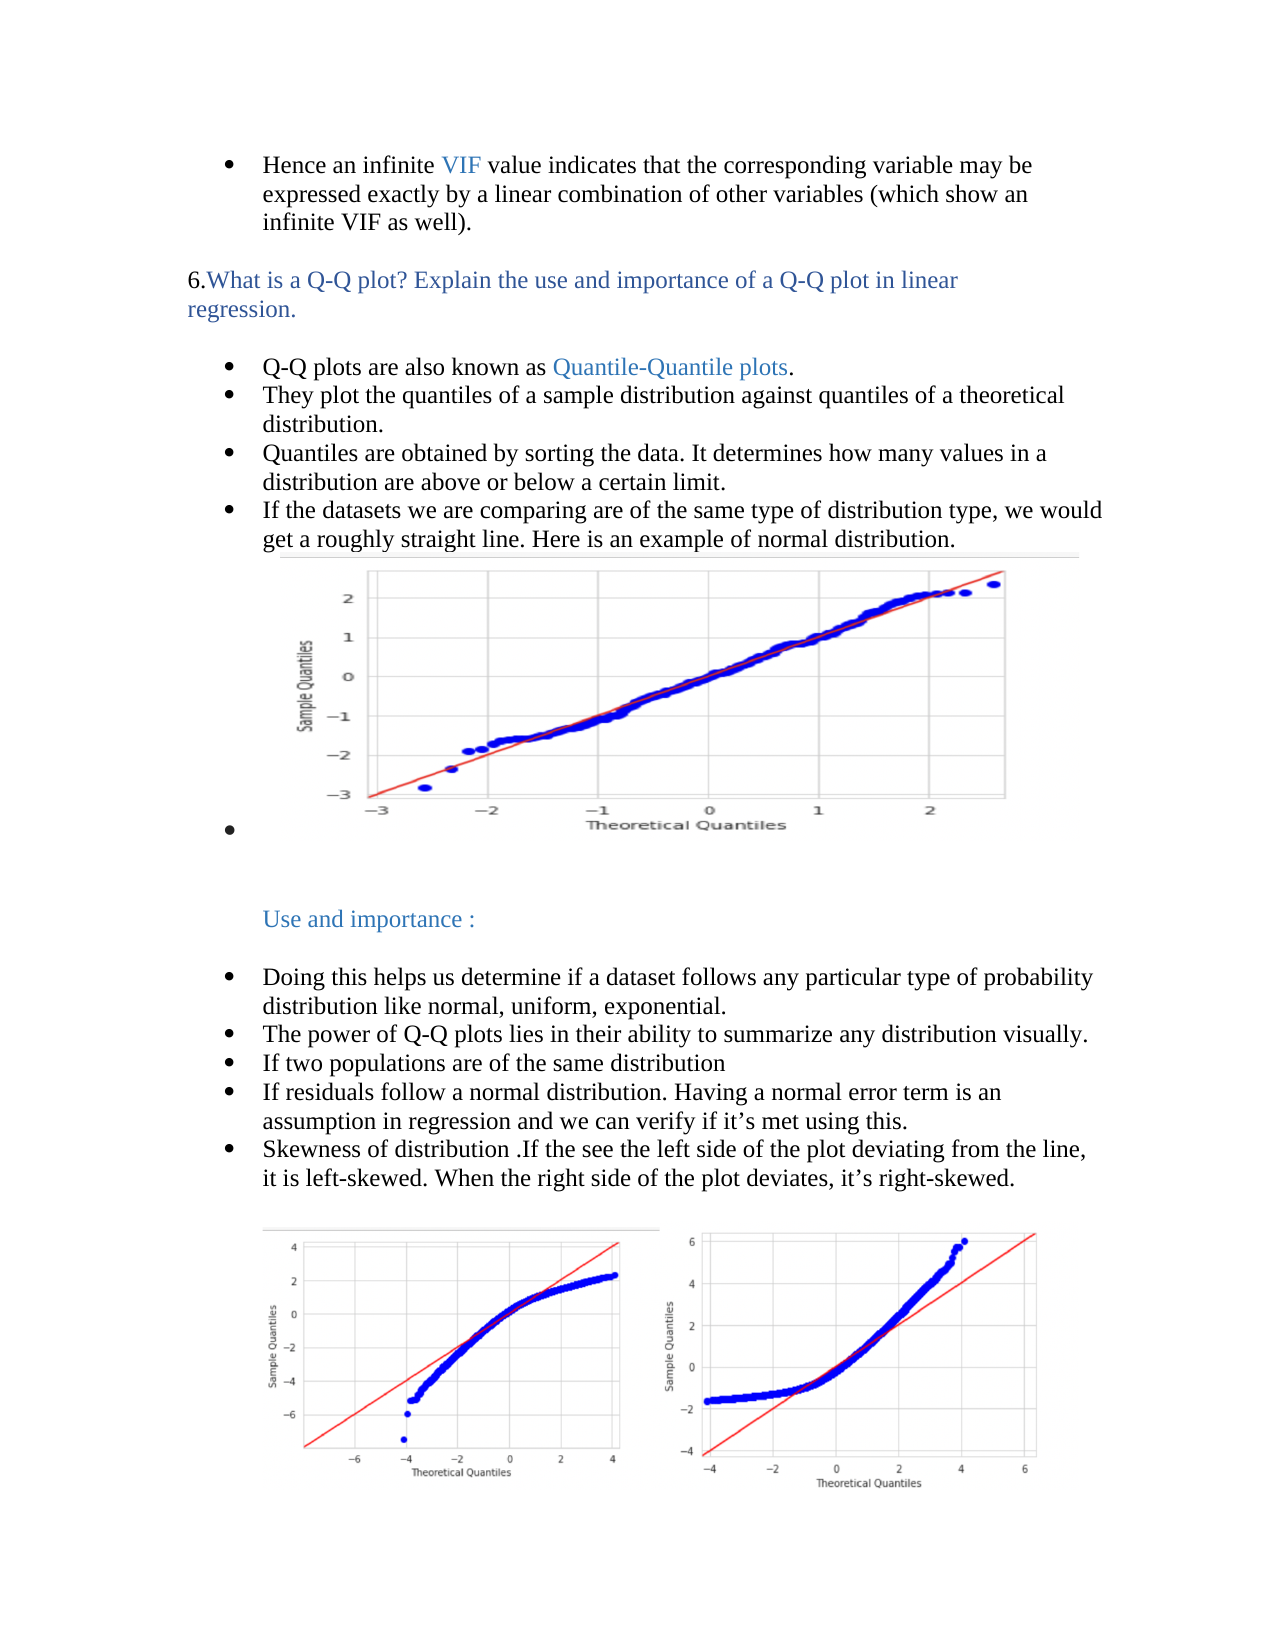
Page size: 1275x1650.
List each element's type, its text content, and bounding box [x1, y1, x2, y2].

list Skewness of distribution .If the see the left side of the plot deviating from the line, it is left-skewed. When the right side of the plot deviates, it’s right-skewed. [225, 1134, 1104, 1192]
picture [262, 1221, 1079, 1490]
list Hence an infinite VIF value indicates that the corresponding variable may be expressed exactly by a linear combination of other variables (which show an infinite VIF as well). [225, 150, 1104, 236]
list If the datasets we are comparing are of the same type of distribution type, we would get a roughly straight line. Here is an example of normal distribution. [225, 495, 1104, 553]
picture [280, 552, 1080, 841]
list Doing this helps us determine if a dataset follows any particular type of probability distribution like normal, uniform, exponential. [225, 962, 1104, 1019]
text 6.What is a Q-Q plot? Explain the use and importance of a Q-Q plot in linear regression. [187, 265, 1063, 323]
list Quantiles are obtained by sorting the data. It determines how many values in a distribution are above or below a certain limit. [225, 438, 1104, 495]
list Q-Q plots are also known as Quantile-Quantile plots. [225, 352, 1104, 380]
list They plot the quantiles of a sample distribution against quantiles of a theoretical distribution. [225, 380, 1104, 438]
list If residuals follow a normal distribution. Having a normal error term is an assumption in regression and we can verify if it’s met using this. [225, 1077, 1104, 1134]
list Use and importance : [262, 904, 1104, 933]
list The power of Q-Q plots lies in their ability to summarize any distribution visually. [225, 1019, 1104, 1048]
list If two populations are of the same distribution [225, 1048, 1104, 1077]
